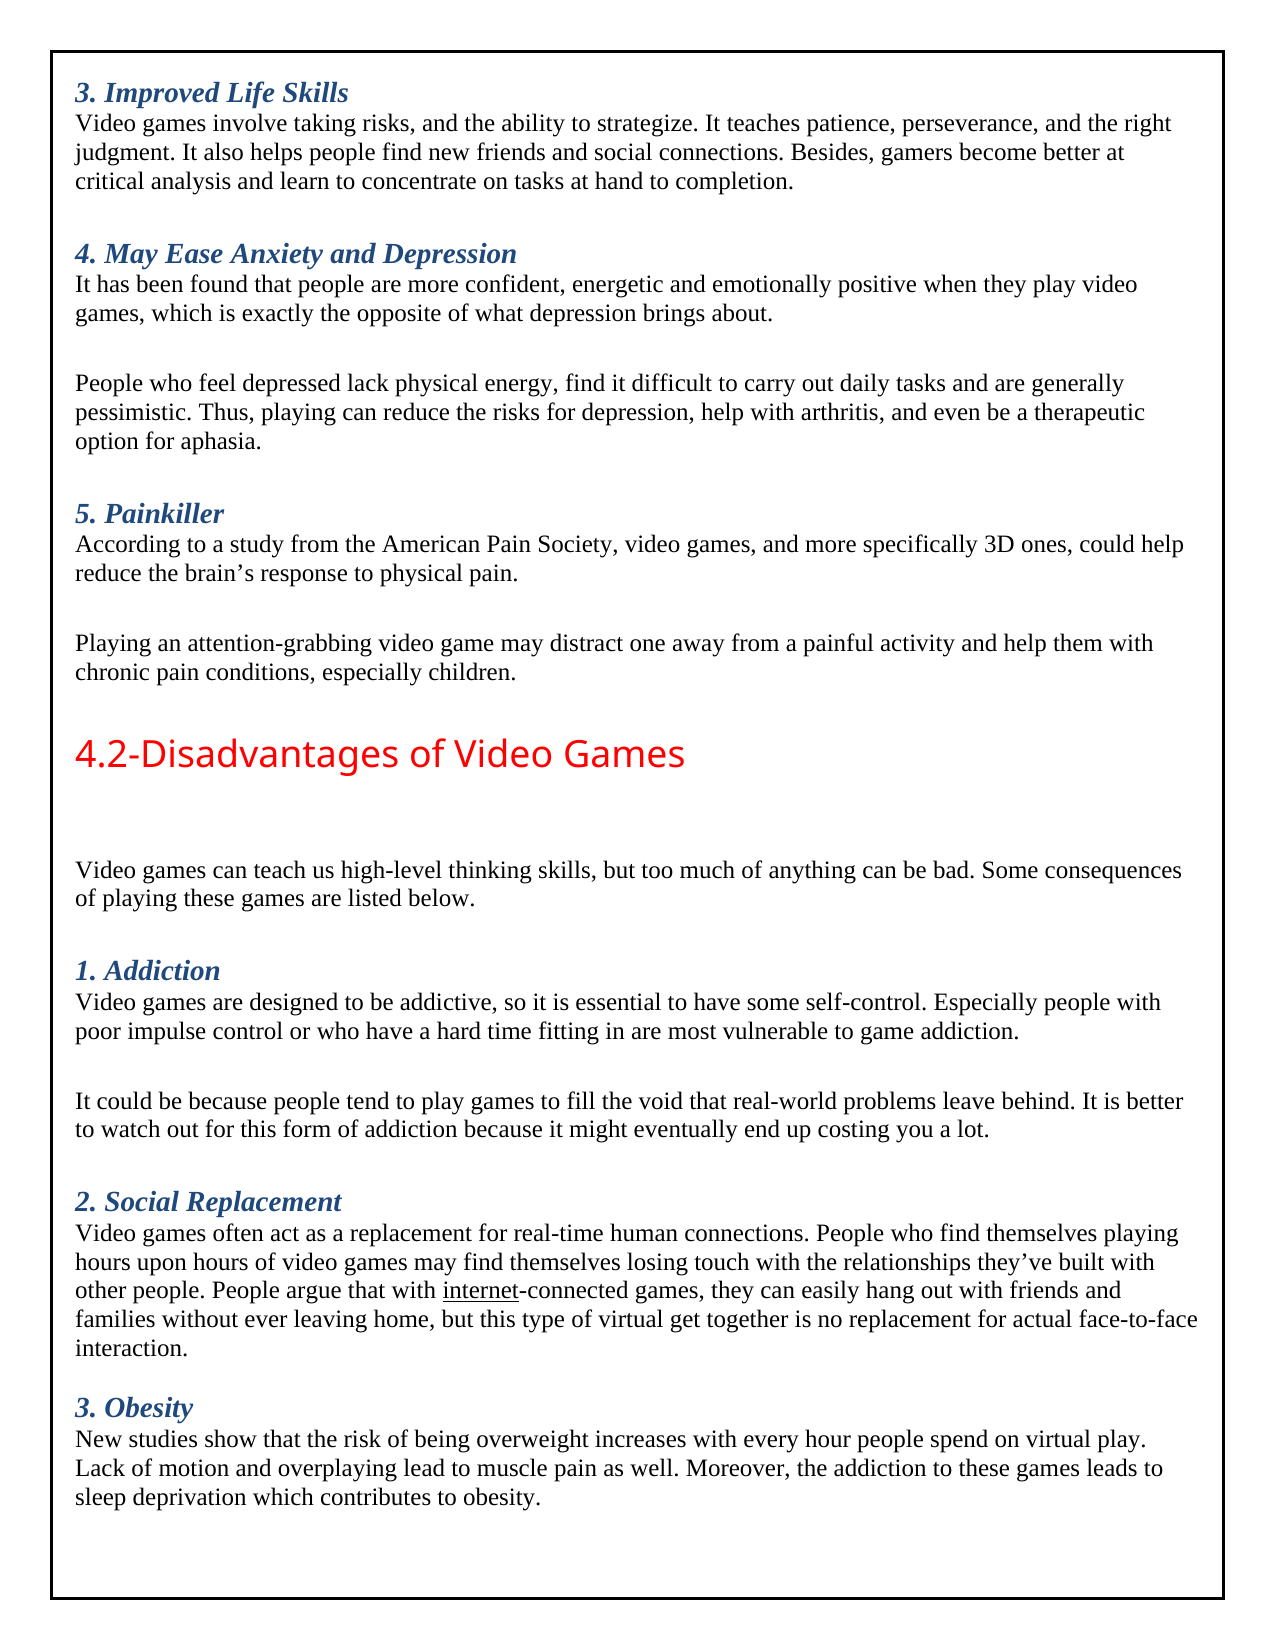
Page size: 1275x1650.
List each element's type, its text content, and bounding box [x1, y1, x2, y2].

subtitle 2. Social Replacement [75, 1184, 1200, 1218]
text Video games often act as a replacement for real-time human connections. People who find themselves playing hours upon hours of video games may find themselves losing touch with the relationships they’ve built with other people. People argue that with internet-connected games, they can easily hang out with friends and families without ever leaving home, but this type of virtual get together is no replacement for actual face-to-face interaction. [75, 1218, 1200, 1362]
text People who feel depressed lack physical energy, find it difficult to carry out daily tasks and are generally pessimistic. Thus, playing can reduce the risks for depression, help with arthritis, and even be a therapeutic option for aphasia. [262, 368, 1200, 454]
text Video games involve taking risks, and the ability to strategize. It teaches patience, perseverance, and the right judgment. It also helps people find new friends and social connections. Besides, gamers become better at critical analysis and learn to concentrate on tasks at hand to completion. [75, 108, 1200, 195]
text Playing an attention-grabbing video game may distract one away from a painful activity and help them with chronic pain conditions, especially children. [75, 628, 1200, 686]
subtitle 1. Addiction [75, 953, 1200, 987]
text According to a study from the American Pain Society, video games, and more specifically 3D ones, could help reduce the brain’s response to physical pain. [75, 529, 1200, 587]
text It has been found that people are more confident, energetic and emotionally positive when they play video games, which is exactly the opposite of what depression brings about. [75, 269, 1200, 327]
subtitle 5. Painkiller [75, 496, 1200, 529]
subtitle 4.2-Disadvantages of Video Games [75, 727, 1200, 778]
subtitle 3. Obesity [75, 1391, 1200, 1424]
text Video games are designed to be addictive, so it is essential to have some self-control. Especially people with poor impulse control or who have a hard time fitting in are most vulnerable to game addiction. [75, 987, 1200, 1044]
text It could be because people tend to play games to fill the void that real-world problems leave behind. It is better to watch out for this form of addiction because it might eventually end up costing you a lot. [75, 1086, 1200, 1143]
subtitle 4. May Ease Anxiety and Depression [75, 236, 1200, 269]
text New studies show that the risk of being overweight increases with every hour people spend on virtual play. Lack of motion and overplaying lead to muscle pain as well. Moreover, the addiction to these games leads to sleep deprivation which contributes to obesity. [75, 1424, 1200, 1510]
text Video games can teach us high-level thinking skills, but too much of anything can be bad. Some consequences of playing these games are listed below. [75, 855, 1200, 912]
subtitle 3. Improved Life Skills [75, 75, 1200, 108]
